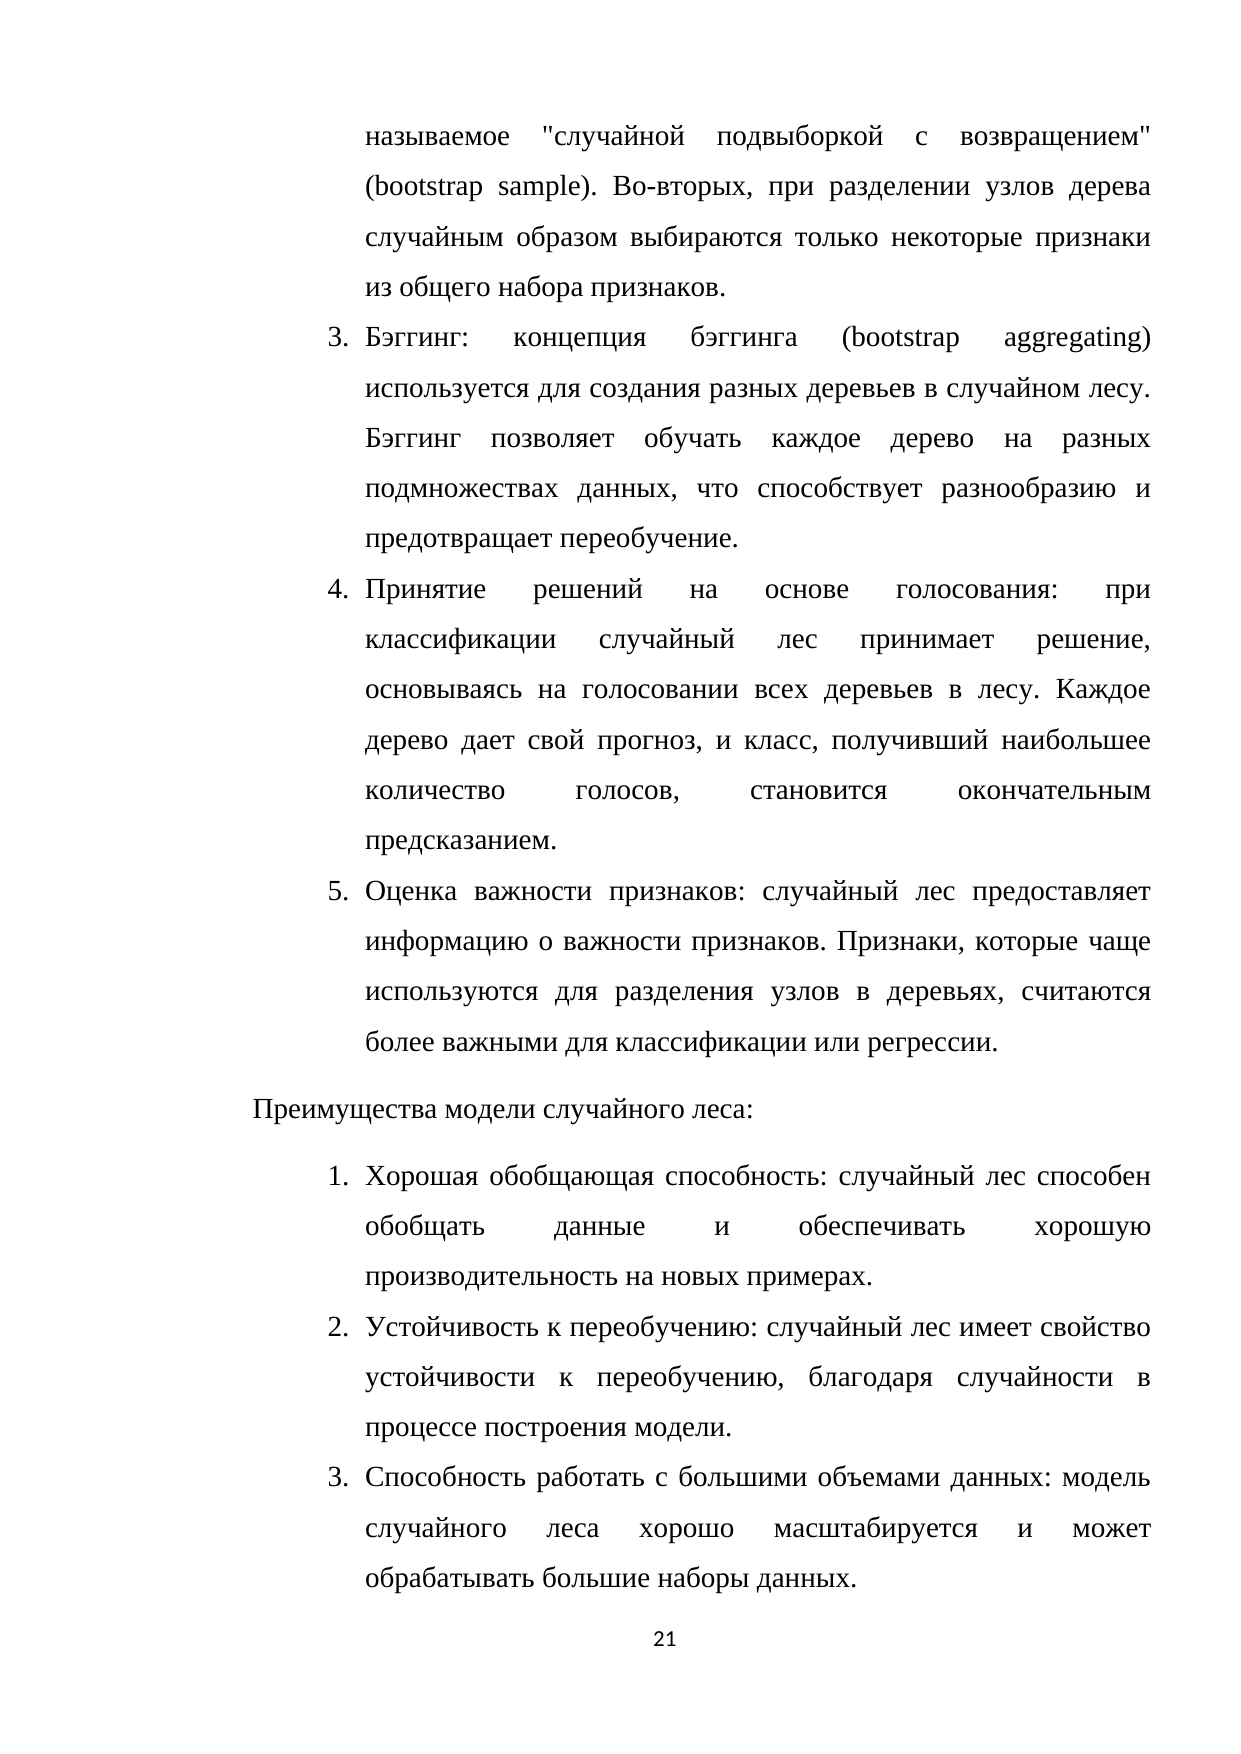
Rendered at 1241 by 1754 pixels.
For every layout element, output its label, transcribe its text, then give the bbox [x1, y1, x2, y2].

list Хорошая обобщающая способность: случайный лес способен обобщать данные и обеспечивать хорошую производительность на новых примерах. [327, 1158, 1152, 1292]
list Способность работать с большими объемами данных: модель случайного леса хорошо масштабируется и может обрабатывать большие наборы данных. [327, 1459, 1152, 1594]
list Оценка важности признаков: случайный лес предоставляет информацию о важности признаков. Признаки, которые чаще используются для разделения узлов в деревьях, считаются более важными для классификации или регрессии. [327, 873, 1152, 1057]
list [327, 118, 1152, 303]
list Устойчивость к переобучению: случайный лес имеет свойство устойчивости к переобучению, благодаря случайности в процессе построения модели. [327, 1309, 1152, 1443]
list Бэггинг: концепция бэггинга (bootstrap aggregating) используется для создания разных деревьев в случайном лесу. Бэггинг позволяет обучать каждое дерево на разных подмножествах данных, что способствует разнообразию и предотвращает переобучение. [327, 319, 1152, 554]
text Преимущества модели случайного леса: [177, 1091, 1152, 1124]
list Принятие решений на основе голосования: при классификации случайный лес принимает решение, основываясь на голосовании всех деревьев в лесу. Каждое дерево дает свой прогноз, и класс, получивший наибольшее количество голосов, становится окончательным предсказанием. [327, 571, 1152, 856]
